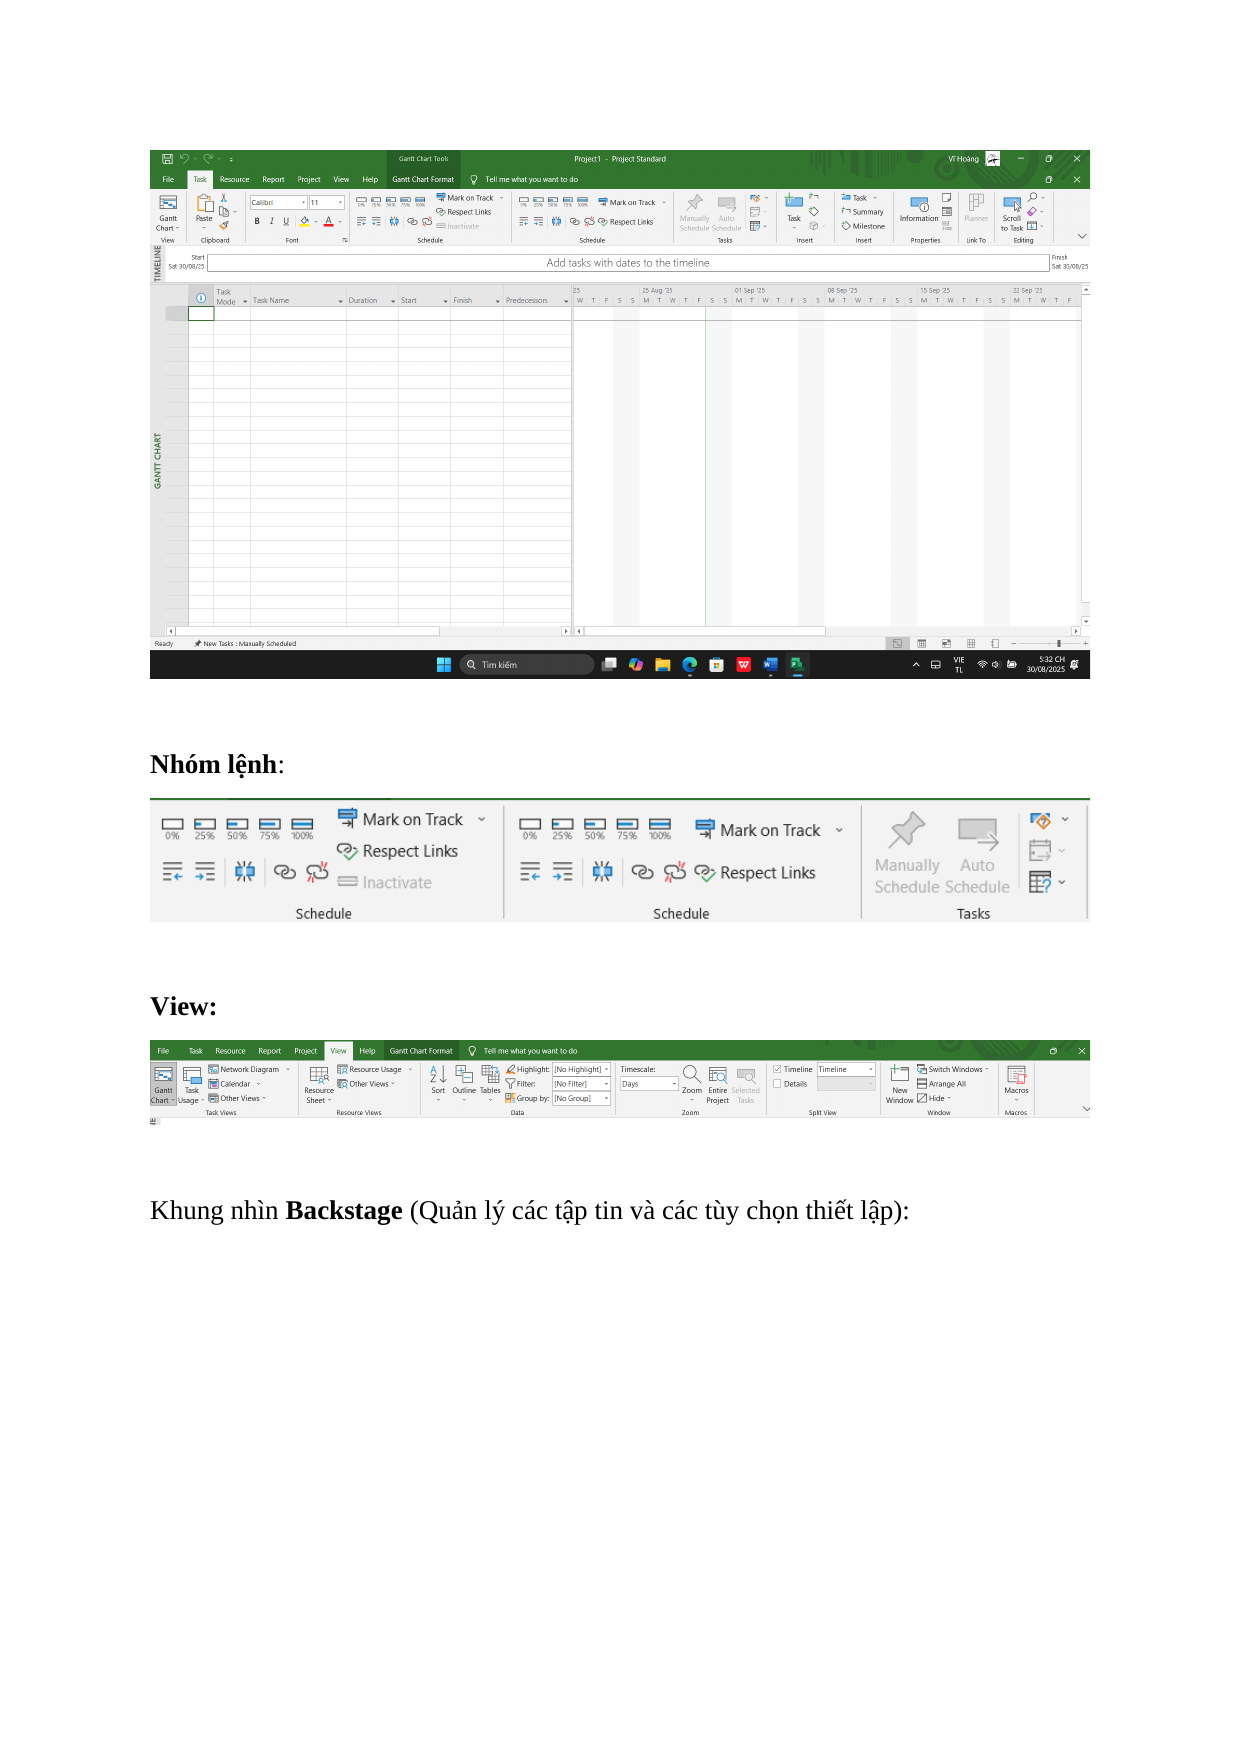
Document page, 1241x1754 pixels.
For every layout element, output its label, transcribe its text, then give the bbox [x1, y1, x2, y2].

picture [150, 150, 1091, 679]
text Khung nhìn Backstage (Quản lý các tập tin và các tùy chọn thiết lập): [150, 1194, 1090, 1225]
picture [150, 798, 1091, 922]
text View: [150, 990, 1090, 1021]
text Nhóm lệnh: [150, 748, 1090, 779]
picture [150, 1040, 1091, 1125]
